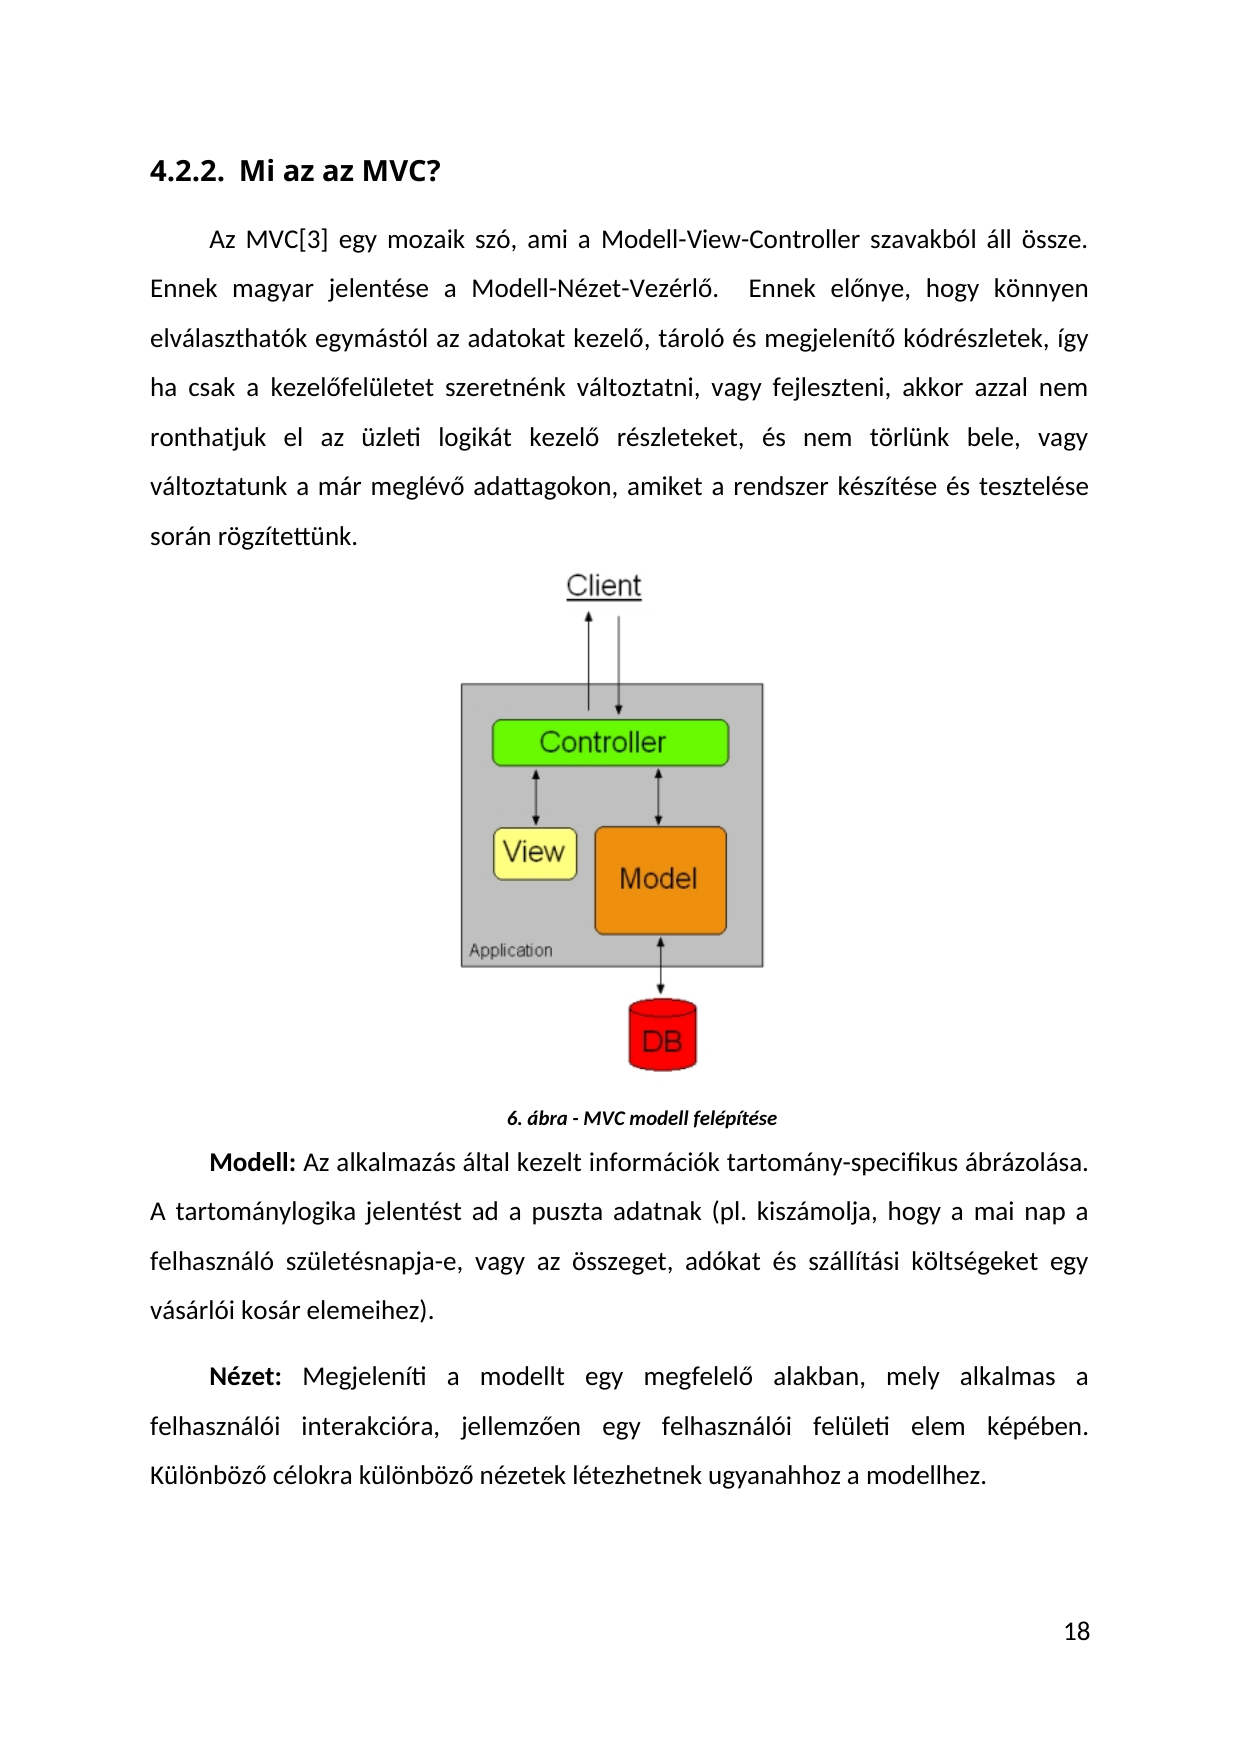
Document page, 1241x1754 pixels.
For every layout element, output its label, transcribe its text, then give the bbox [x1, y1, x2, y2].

picture [413, 555, 814, 1096]
text Nézet: Megjeleníti a modellt egy megfelelő alakban, mely alkalmas a felhasználói interakcióra, jellemzően egy felhasználói felületi elem képében. Különböző célokra különböző nézetek létezhetnek ugyanahhoz a modellhez. [150, 1359, 1090, 1492]
subtitle 4.2.2. Mi az az MVC? [150, 150, 1090, 190]
text Az MVC[3] egy mozaik szó, ami a Modell-View-Controller szavakból áll össze. Ennek magyar jelentése a Modell-Nézet-Vezérlő. Ennek előnye, hogy könnyen elválaszthatók egymástól az adatokat kezelő, tároló és megjelenítő kódrészletek, így ha csak a kezelőfelületet szeretnénk változtatni, vagy fejleszteni, akkor azzal nem ronthatjuk el az üzleti logikát kezelő részleteket, és nem törlünk bele, vagy változtatunk a már meglévő adattagokon, amiket a rendszer készítése és tesztelése során rögzítettünk. [150, 222, 1090, 552]
